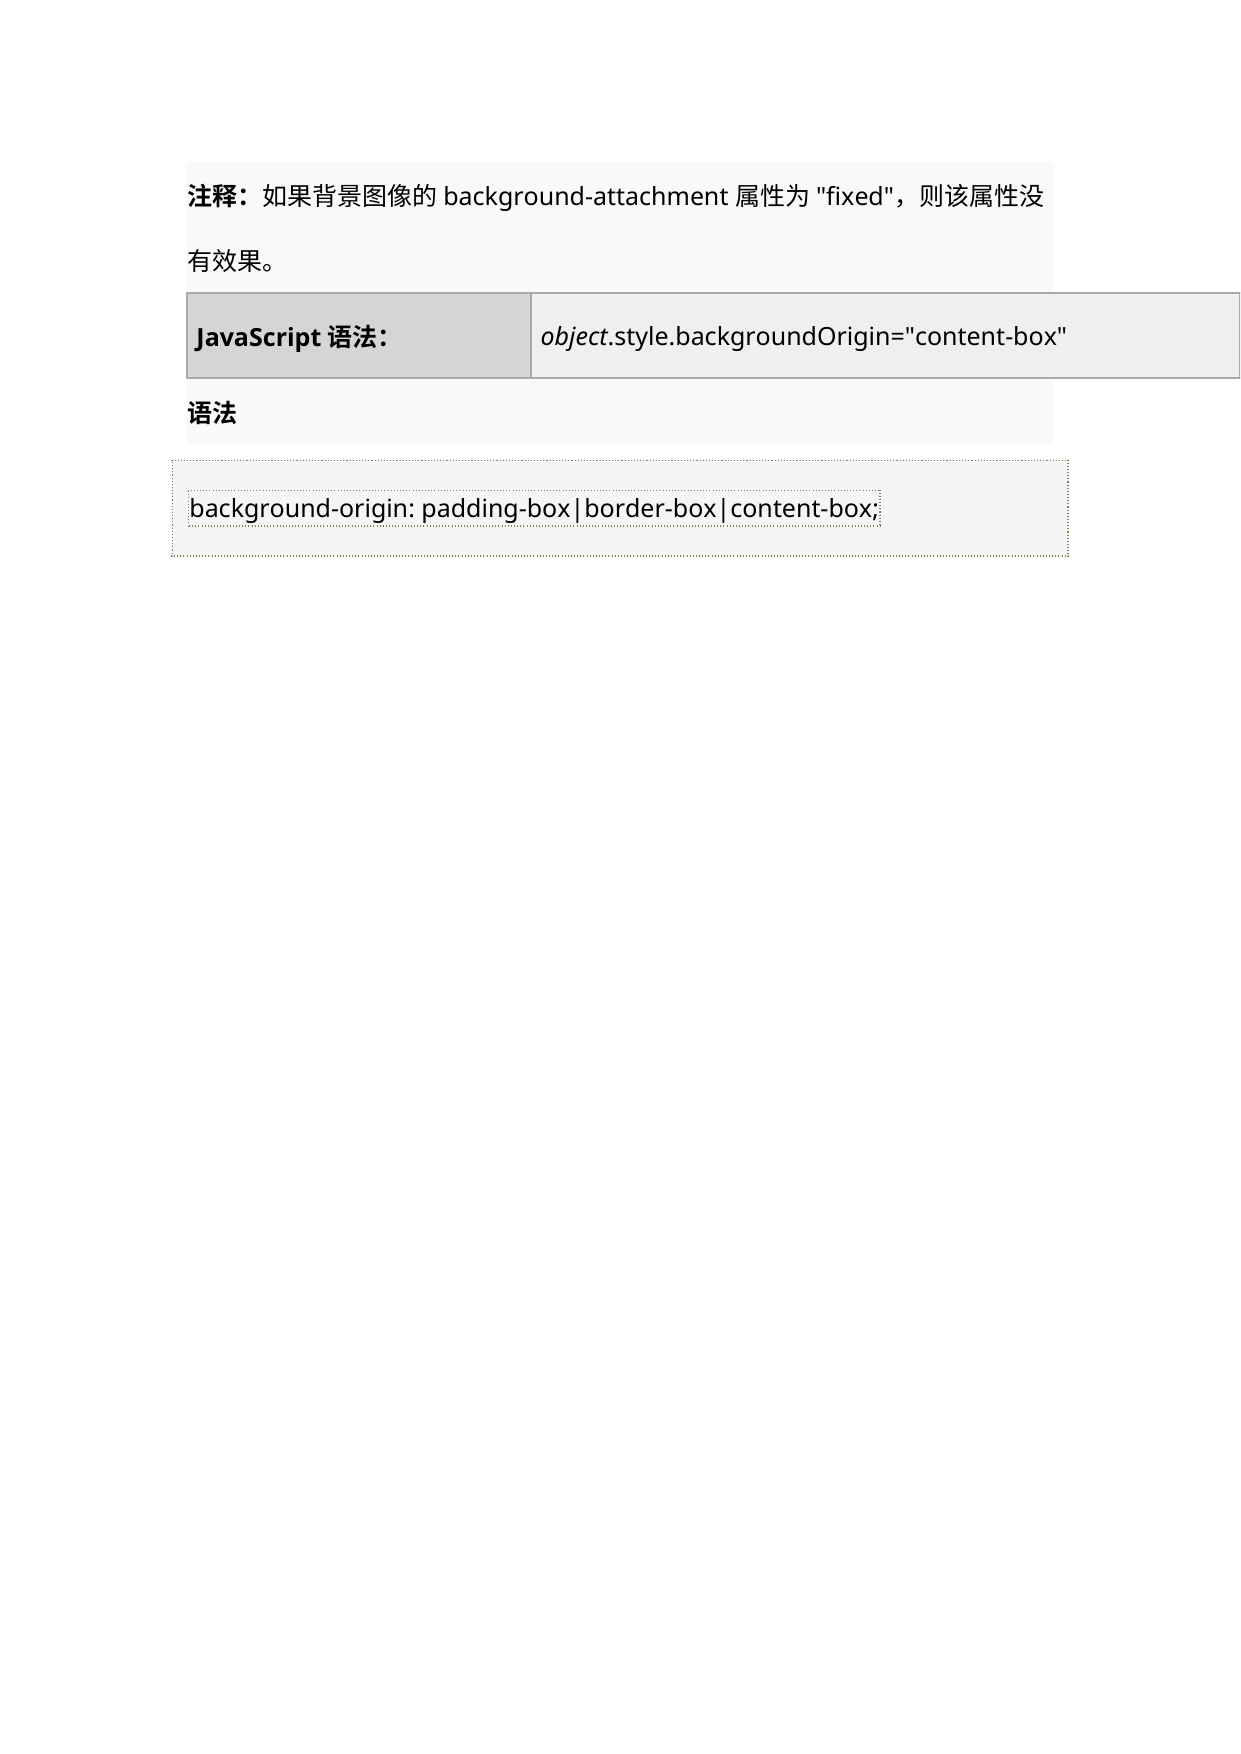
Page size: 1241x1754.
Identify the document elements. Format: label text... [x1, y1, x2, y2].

text 注释：如果背景图像的 background-attachment 属性为 "fixed"，则该属性没有效果。 [187, 162, 1053, 292]
text background-origin: padding-box|border-box|content-box; [171, 459, 1069, 557]
subtitle 语法 [187, 379, 1053, 444]
table_header object.style.backgroundOrigin="content-box" [532, 294, 1239, 377]
table_header JavaScript 语法： [188, 294, 530, 377]
